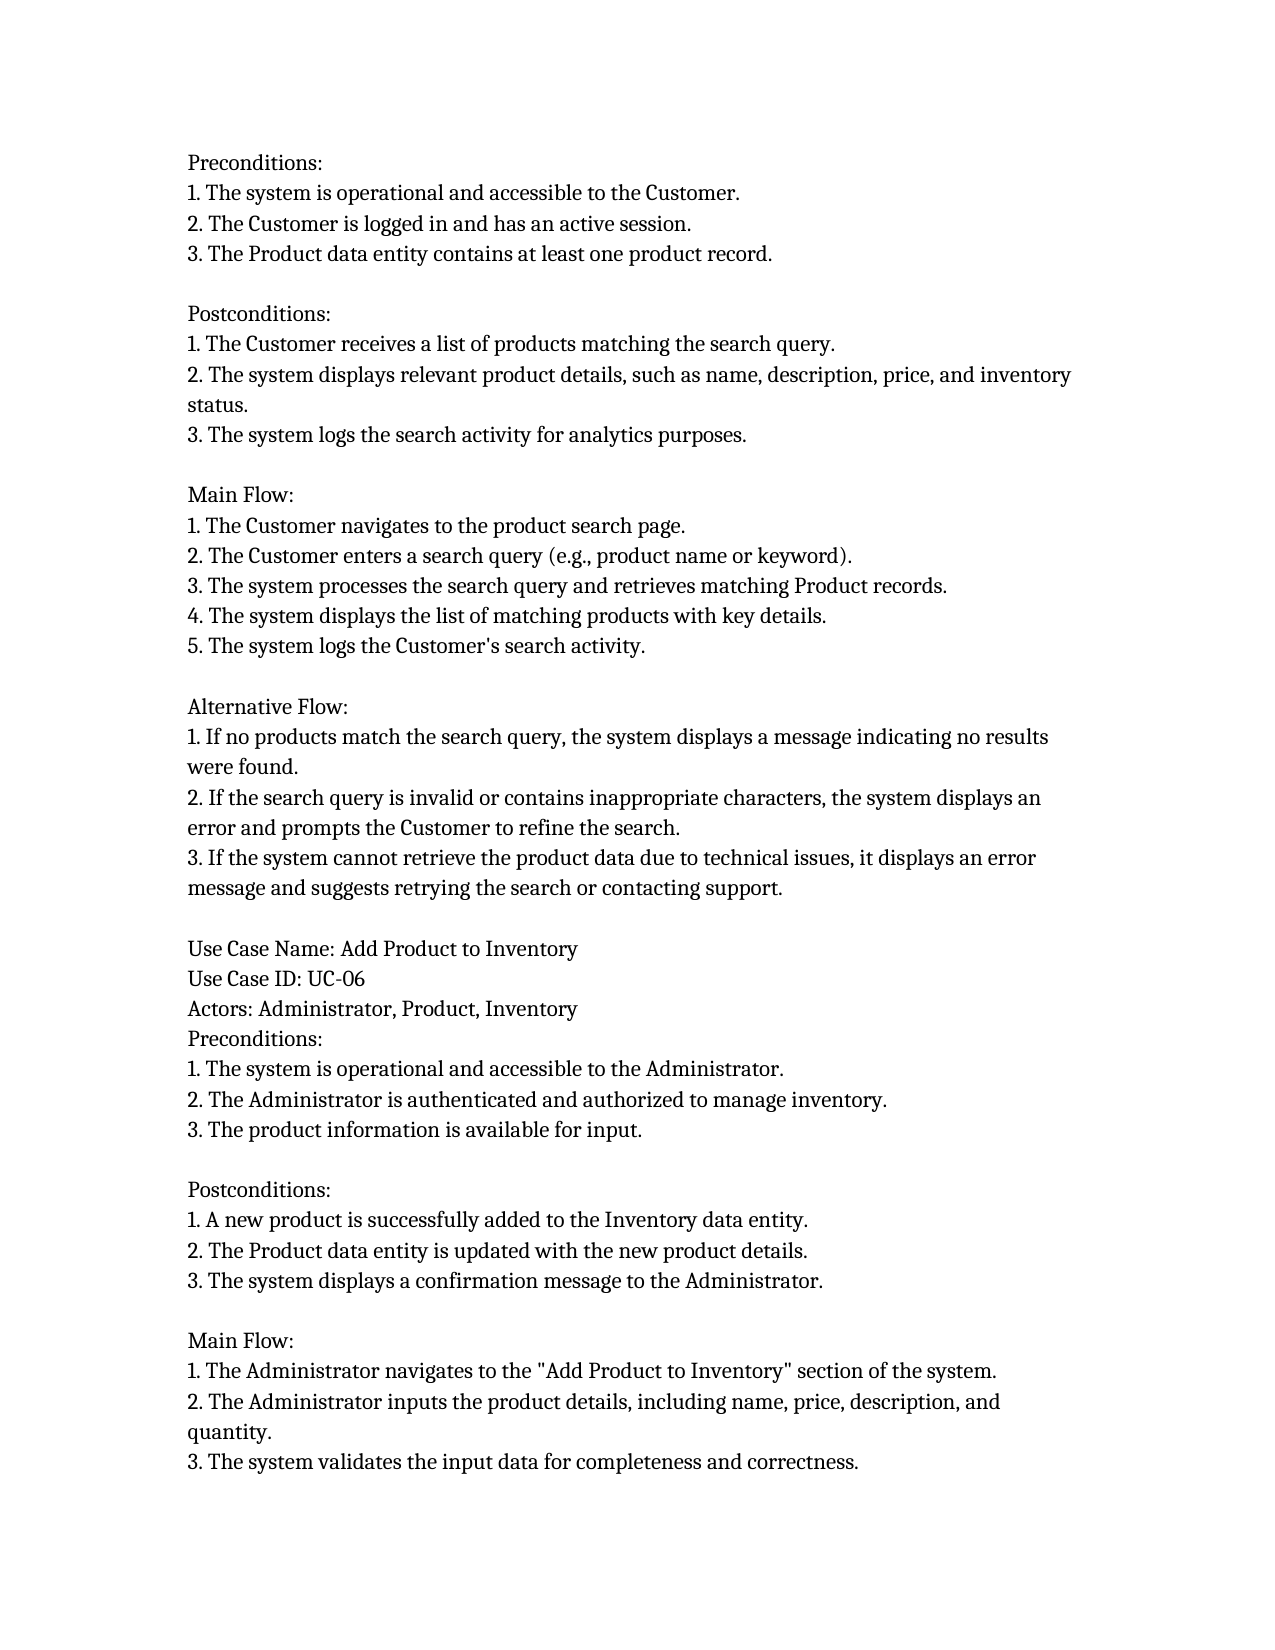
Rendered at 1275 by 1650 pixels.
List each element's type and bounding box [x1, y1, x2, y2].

text [187, 150, 1087, 1475]
